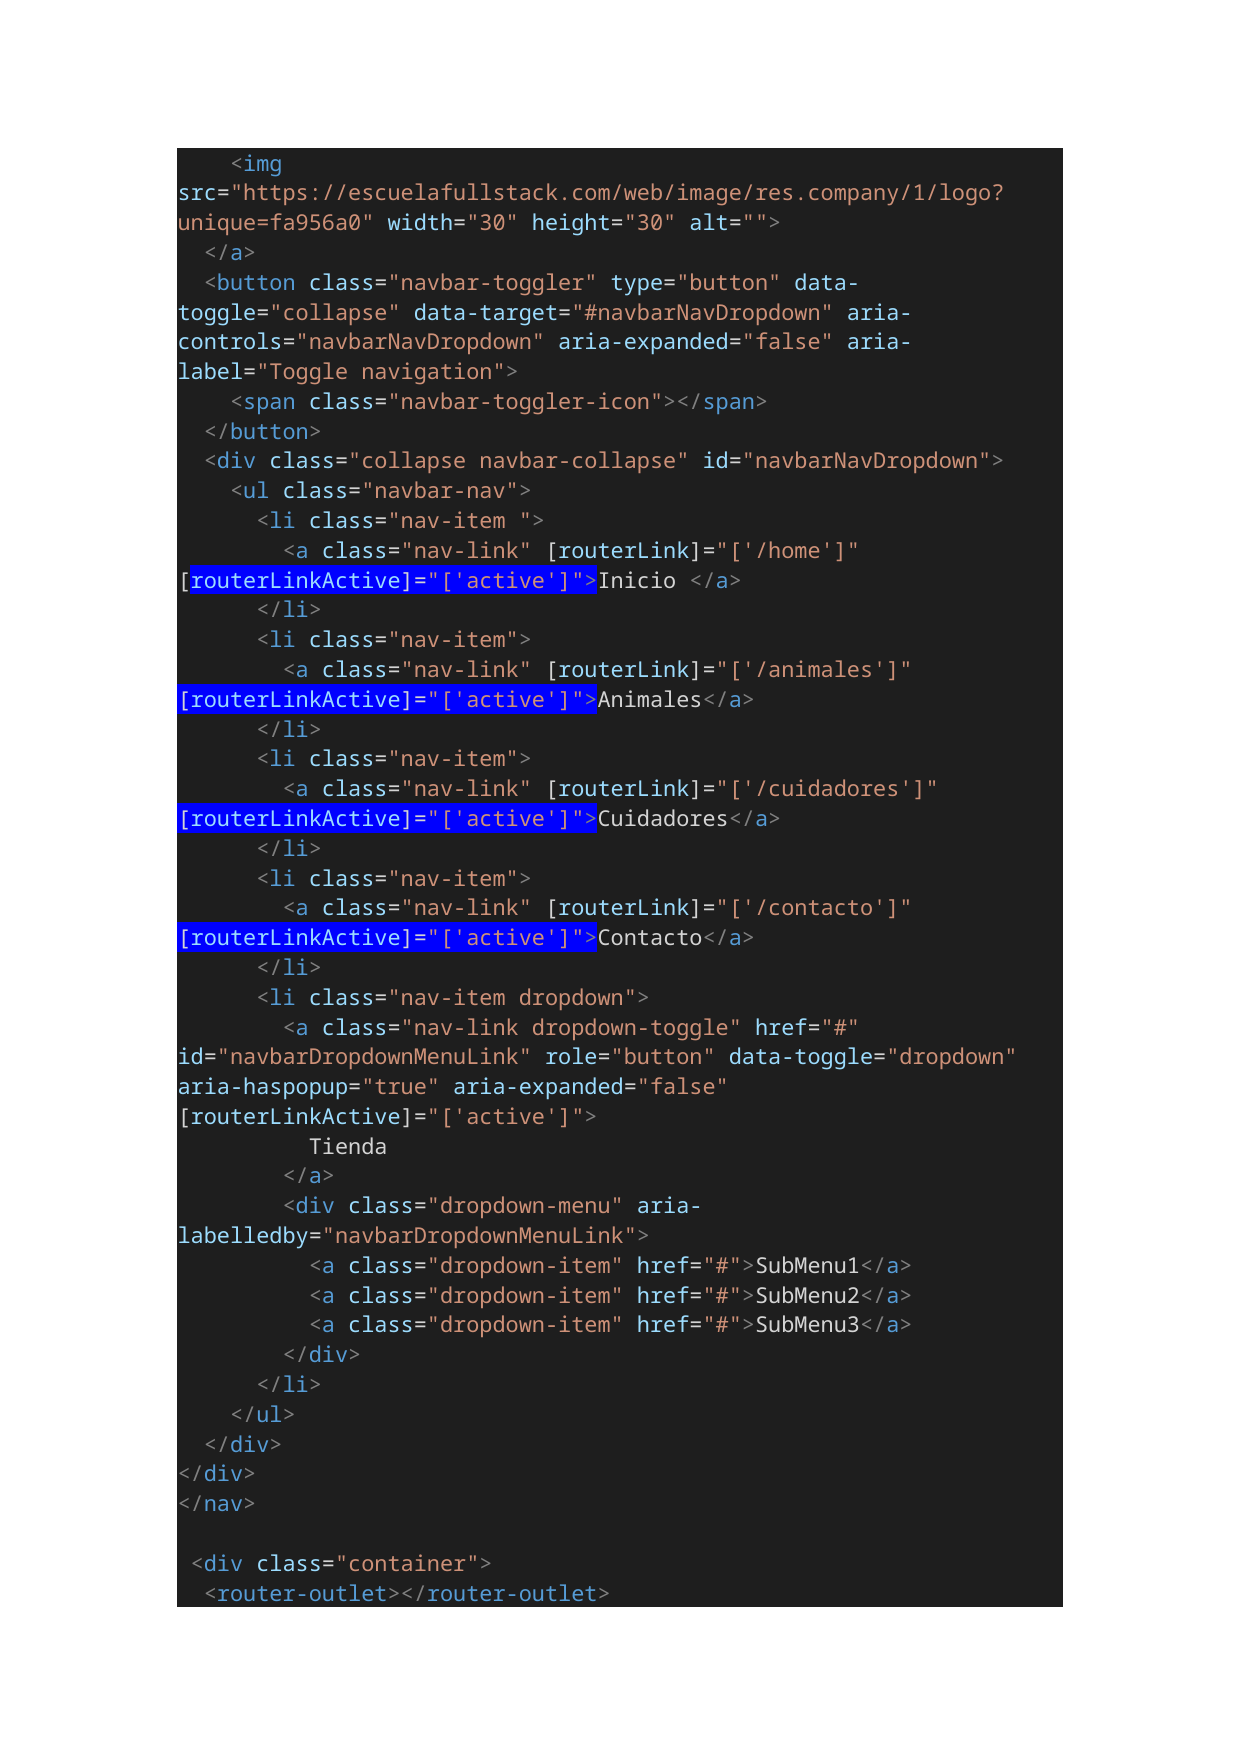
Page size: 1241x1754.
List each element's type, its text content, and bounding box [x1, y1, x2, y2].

text </a> [177, 1161, 1063, 1190]
text </li> [177, 833, 1063, 863]
text <div class="dropdown-menu" aria-labelledby="navbarDropdownMenuLink"> [177, 1190, 1063, 1250]
text </nav> [177, 1488, 1063, 1518]
text <a class="nav-link" [routerLink]="['/animales']" [routerLinkActive]="['active']">Animales</a> [177, 654, 1063, 714]
text <li class="nav-item"> [177, 743, 1063, 773]
text <a class="nav-link dropdown-toggle" href="#" id="navbarDropdownMenuLink" role="button" data-toggle="dropdown" aria-haspopup="true" aria-expanded="false" [routerLinkActive]="['active']"> [177, 1012, 1063, 1131]
text <a class="nav-link" [routerLink]="['/home']" [routerLinkActive]="['active']">Inicio </a> [177, 535, 1063, 594]
text </ul> [177, 1399, 1063, 1429]
text </a> [177, 237, 1063, 267]
text <a class="dropdown-item" href="#">SubMenu2</a> [177, 1280, 1063, 1309]
text </li> [177, 714, 1063, 743]
text <ul class="navbar-nav"> [177, 475, 1063, 505]
text </div> [177, 1339, 1063, 1369]
text <li class="nav-item dropdown"> [177, 982, 1063, 1012]
text </button> [177, 416, 1063, 446]
text <button class="navbar-toggler" type="button" data-toggle="collapse" data-target="#navbarNavDropdown" aria-controls="navbarNavDropdown" aria-expanded="false" aria-label="Toggle navigation"> [177, 267, 1063, 386]
text <a class="dropdown-item" href="#">SubMenu3</a> [177, 1309, 1063, 1339]
text <span class="navbar-toggler-icon"></span> [177, 386, 1063, 416]
text <div class="container"> [177, 1548, 1063, 1578]
text <img src="https://escuelafullstack.com/web/image/res.company/1/logo?unique=fa956a0" width="30" height="30" alt=""> [177, 148, 1063, 237]
text <a class="nav-link" [routerLink]="['/cuidadores']" [routerLinkActive]="['active']">Cuidadores</a> [177, 773, 1063, 833]
text Tienda [177, 1131, 1063, 1161]
text <a class="dropdown-item" href="#">SubMenu1</a> [177, 1250, 1063, 1280]
text <div class="collapse navbar-collapse" id="navbarNavDropdown"> [177, 446, 1063, 475]
text <li class="nav-item"> [177, 863, 1063, 892]
text </li> [177, 952, 1063, 982]
text </div> [177, 1429, 1063, 1458]
text <router-outlet></router-outlet> [177, 1578, 1063, 1607]
text <li class="nav-item "> [177, 505, 1063, 535]
text <li class="nav-item"> [177, 624, 1063, 654]
text </li> [177, 594, 1063, 624]
text </div> [177, 1458, 1063, 1488]
text </li> [177, 1369, 1063, 1399]
text <a class="nav-link" [routerLink]="['/contacto']" [routerLinkActive]="['active']">Contacto</a> [177, 892, 1063, 952]
